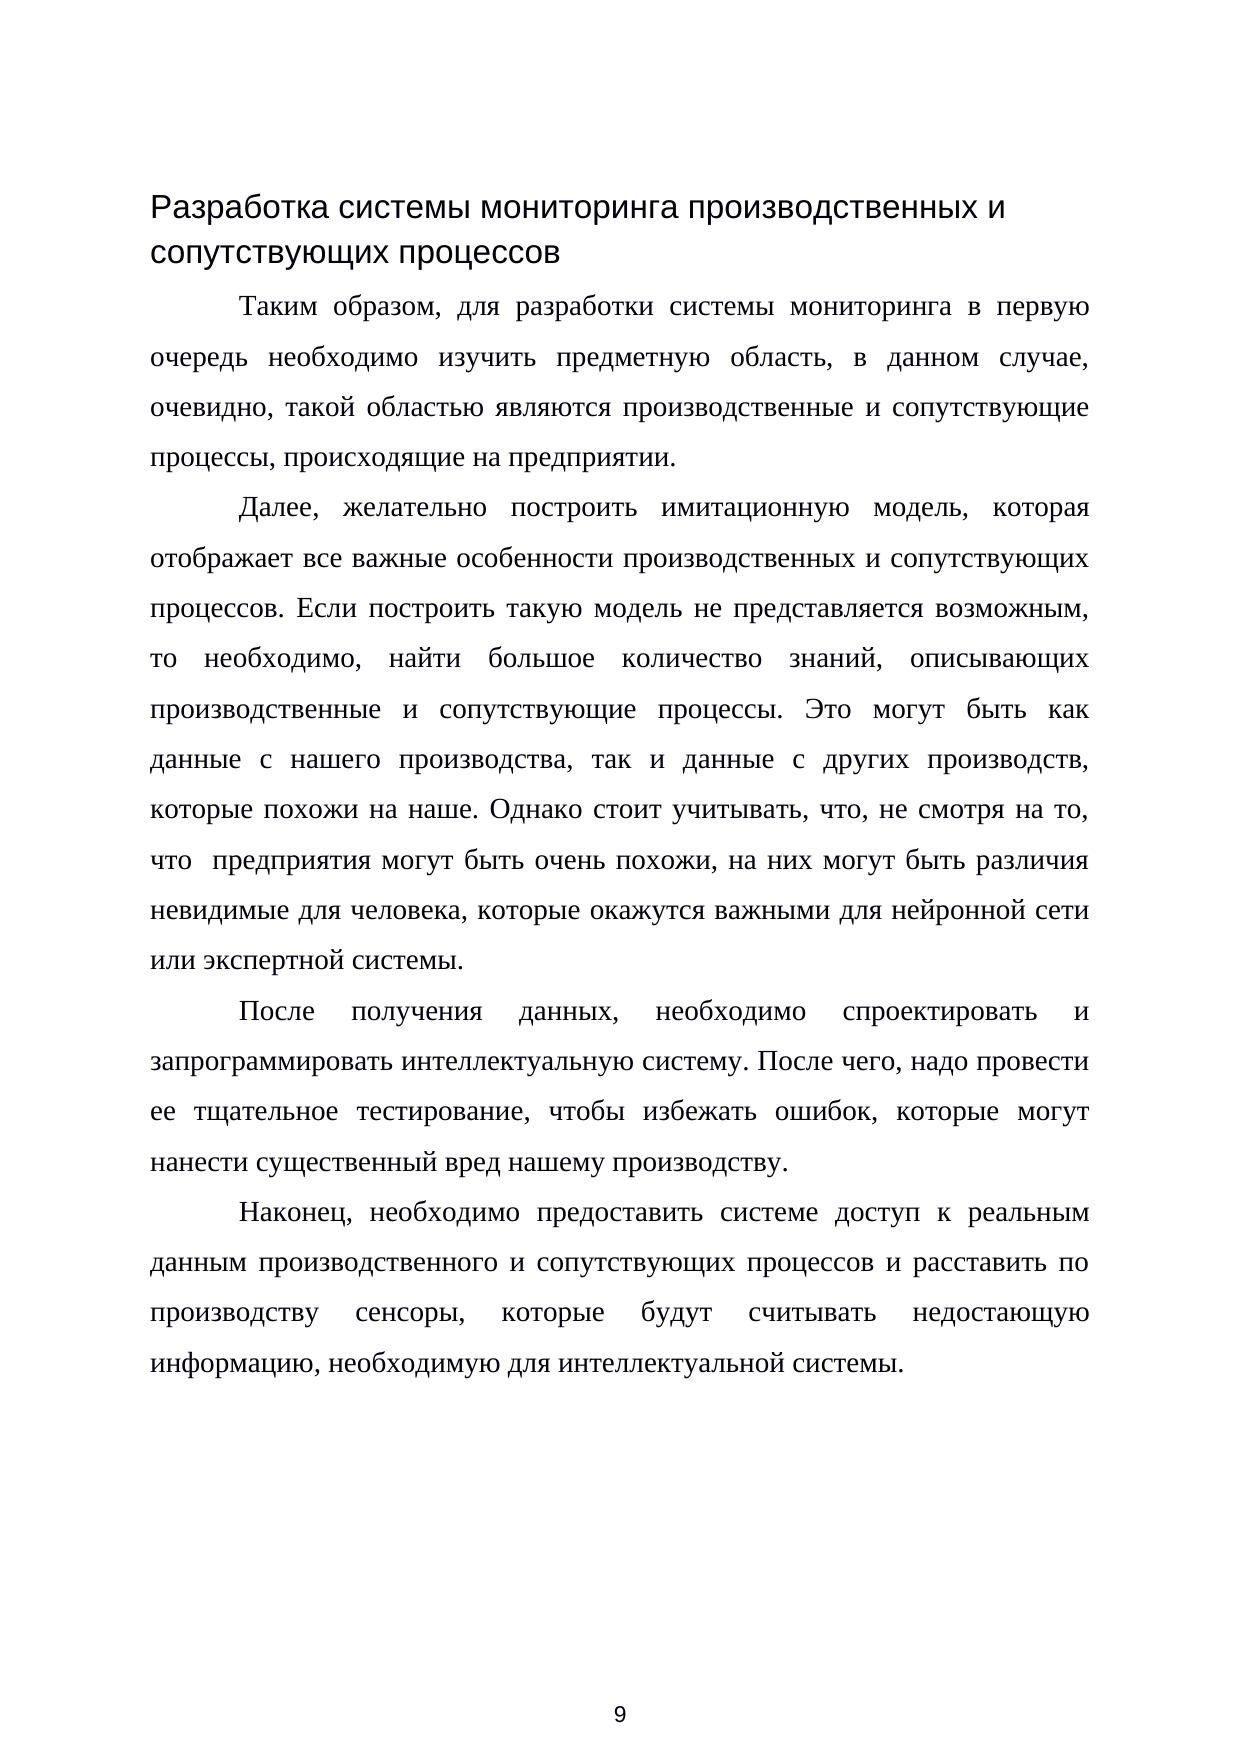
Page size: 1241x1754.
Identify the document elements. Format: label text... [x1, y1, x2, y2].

text Наконец, необходимо предоставить системе доступ к реальным данным производственного и сопутствующих процессов и расставить по производству сенсоры, которые будут считывать недостающую информацию, необходимую для интеллектуальной системы. [150, 1194, 1090, 1378]
text Далее, желательно построить имитационную модель, которая отображает все важные особенности производственных и сопутствующих процессов. Если построить такую модель не представляется возможным, то необходимо, найти большое количество знаний, описывающих производственные и сопутствующие процессы. Это могут быть как данные с нашего производства, так и данные с других производств, которые похожи на наше. Однако стоит учитывать, что, не смотря на то, что предприятия могут быть очень похожи, на них могут быть различия невидимые для человека, которые окажутся важными для нейронной сети или экспертной системы. [150, 489, 1090, 976]
text После получения данных, необходимо спроектировать и запрограммировать интеллектуальную систему. После чего, надо провести ее тщательное тестирование, чтобы избежать ошибок, которые могут нанести существенный вред нашему производству. [150, 993, 1090, 1177]
text Таким образом, для разработки системы мониторинга в первую очередь необходимо изучить предметную область, в данном случае, очевидно, такой областью являются производственные и сопутствующие процессы, происходящие на предприятии. [150, 288, 1090, 473]
subtitle Разработка системы мониторинга производственных и сопутствующих процессов [150, 187, 1090, 270]
